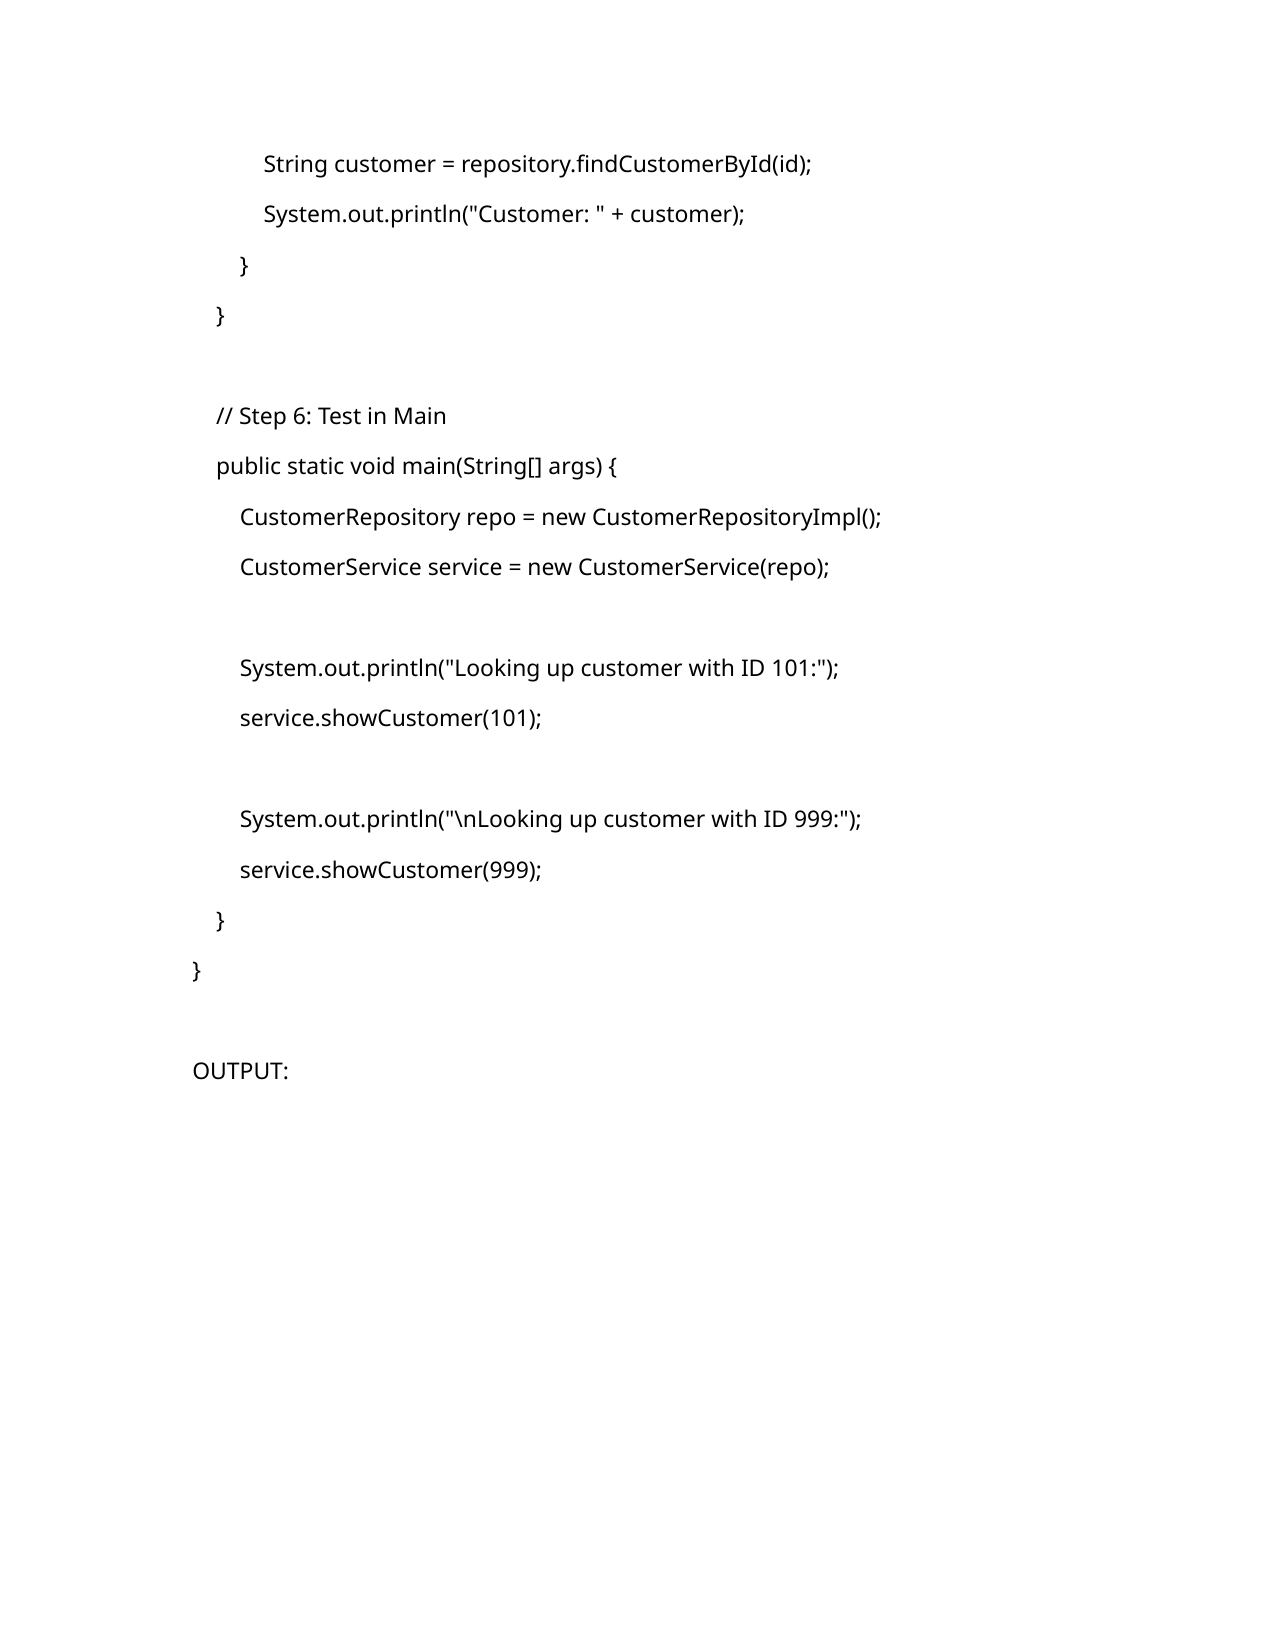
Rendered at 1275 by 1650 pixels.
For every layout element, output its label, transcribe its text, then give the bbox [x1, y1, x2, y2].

text // Step 6: Test in Main [192, 400, 1127, 431]
text } [192, 954, 1127, 986]
text String customer = repository.findCustomerById(id); [192, 148, 1127, 179]
text } [192, 248, 1127, 280]
text public static void main(String[] args) { [192, 450, 1127, 481]
text CustomerRepository repo = new CustomerRepositoryImpl(); [192, 501, 1127, 532]
text System.out.println("Customer: " + customer); [192, 198, 1127, 229]
text OUTPUT: [192, 1055, 1127, 1086]
text } [192, 904, 1127, 935]
text } [192, 299, 1127, 330]
text service.showCustomer(999); [192, 853, 1127, 885]
text CustomerService service = new CustomerService(repo); [192, 551, 1127, 582]
text service.showCustomer(101); [192, 702, 1127, 733]
text System.out.println("Looking up customer with ID 101:"); [192, 652, 1127, 683]
text System.out.println("\nLooking up customer with ID 999:"); [192, 803, 1127, 834]
